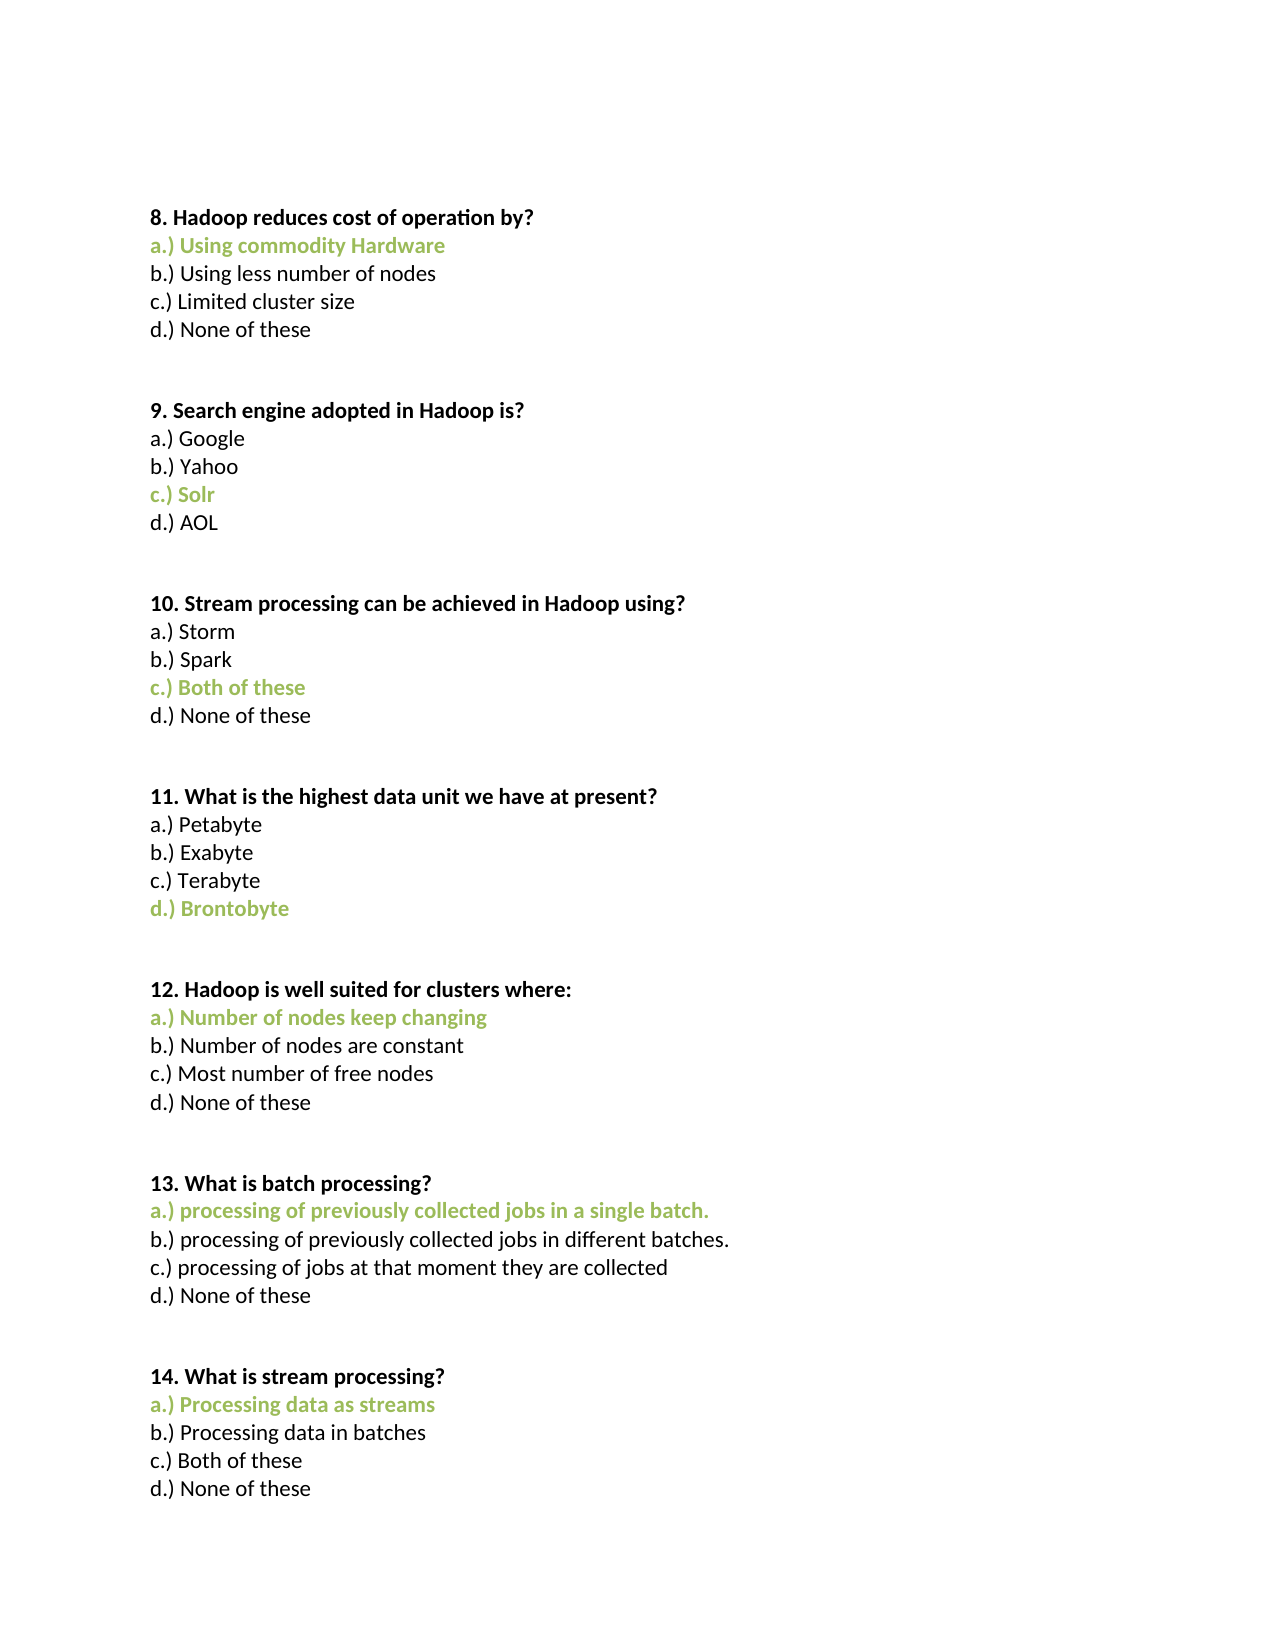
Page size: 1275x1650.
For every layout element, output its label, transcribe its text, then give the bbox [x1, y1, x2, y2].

text a.) Using commodity Hardware [150, 231, 1125, 259]
text 12. Hadoop is well suited for clusters where: [150, 976, 1125, 1003]
text 10. Stream processing can be achieved in Hadoop using? [150, 589, 1125, 617]
text b.) Spark [150, 645, 1125, 673]
text c.) Both of these [150, 1446, 1125, 1474]
text 11. What is the highest data unit we have at present? [150, 782, 1125, 810]
text 14. What is stream processing? [150, 1362, 1125, 1390]
text d.) None of these [150, 1281, 1125, 1309]
text b.) Using less number of nodes [150, 259, 1125, 287]
text b.) Processing data in batches [150, 1418, 1125, 1446]
text d.) None of these [150, 1474, 1125, 1502]
text d.) Brontobyte [150, 894, 1125, 922]
text c.) Most number of free nodes [150, 1059, 1125, 1088]
text a.) Number of nodes keep changing [150, 1003, 1125, 1032]
text a.) Storm [150, 617, 1125, 645]
text c.) Terabyte [150, 866, 1125, 894]
text 9. Search engine adopted in Hadoop is? [150, 396, 1125, 424]
text a.) Google [150, 424, 1125, 452]
text c.) processing of jobs at that moment they are collected [150, 1253, 1125, 1281]
text d.) None of these [150, 1088, 1125, 1116]
text b.) processing of previously collected jobs in different batches. [150, 1225, 1125, 1253]
text a.) Petabyte [150, 810, 1125, 838]
text d.) AOL [150, 508, 1125, 536]
text 8. Hadoop reduces cost of operation by? [150, 203, 1125, 231]
text b.) Exabyte [150, 838, 1125, 866]
text c.) Limited cluster size [150, 287, 1125, 315]
text 13. What is batch processing? [150, 1169, 1125, 1197]
text b.) Yahoo [150, 452, 1125, 480]
text a.) Processing data as streams [150, 1390, 1125, 1418]
text b.) Number of nodes are constant [150, 1032, 1125, 1059]
text c.) Solr [150, 480, 1125, 508]
text d.) None of these [150, 701, 1125, 729]
text c.) Both of these [150, 673, 1125, 701]
text a.) processing of previously collected jobs in a single batch. [150, 1197, 1125, 1225]
text d.) None of these [150, 315, 1125, 343]
